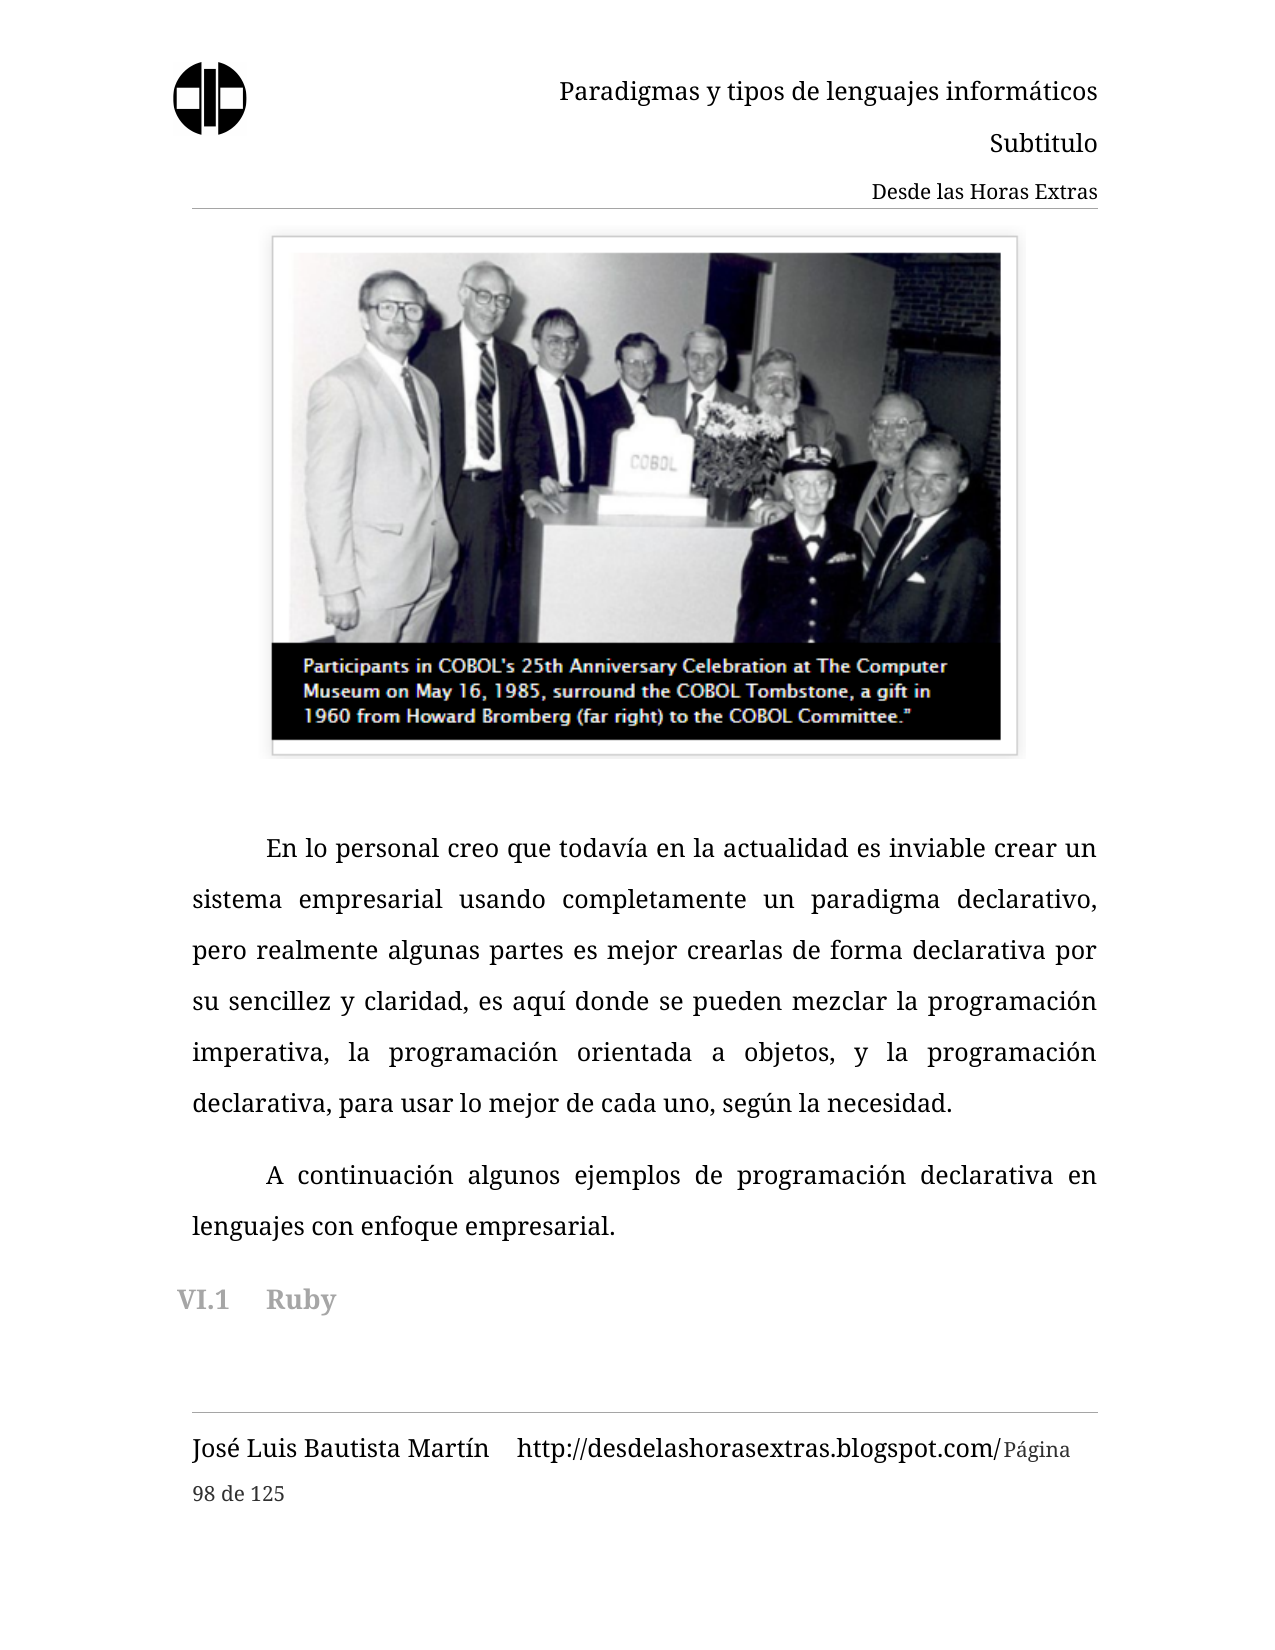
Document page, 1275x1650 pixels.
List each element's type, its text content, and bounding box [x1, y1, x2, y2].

text A continuación algunos ejemplos de programación declarativa en lenguajes con enfoque empresarial. [192, 1157, 1098, 1242]
picture [258, 225, 1026, 759]
picture [173, 62, 247, 136]
subtitle Ruby [177, 1280, 1098, 1317]
text En lo personal creo que todavía en la actualidad es inviable crear un sistema empresarial usando completamente un paradigma declarativo, pero realmente algunas partes es mejor crearlas de forma declarativa por su sencillez y claridad, es aquí donde se pueden mezclar la programación imperativa, la programación orientada a objetos, y la programación declarativa, para usar lo mejor de cada uno, según la necesidad. [192, 830, 1098, 1119]
